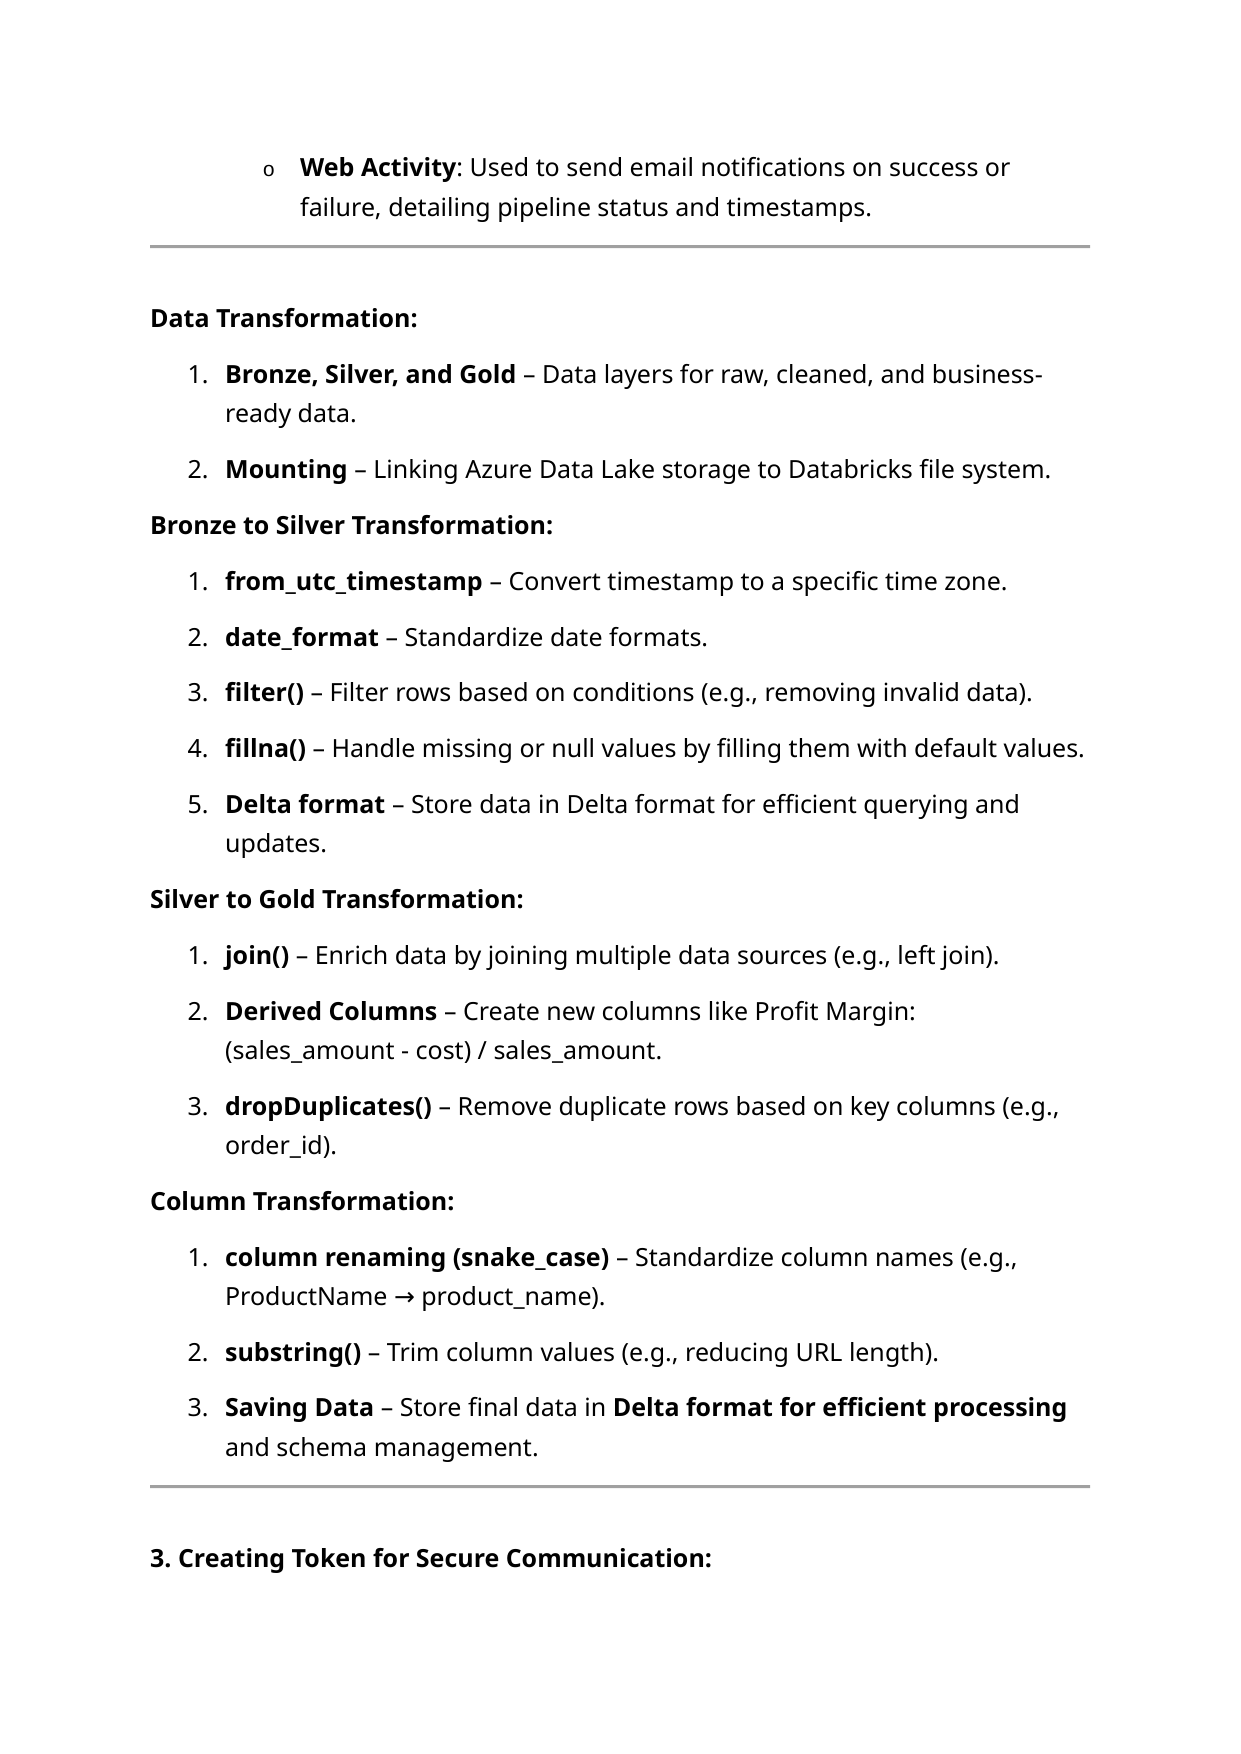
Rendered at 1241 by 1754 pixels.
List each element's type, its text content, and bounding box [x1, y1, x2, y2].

list fillna() – Handle missing or null values by filling them with default values. [187, 731, 1090, 765]
text Bronze to Silver Transformation: [150, 507, 1090, 542]
list from_utc_timestamp – Convert timestamp to a specific time zone. [187, 563, 1090, 597]
list join() – Enrich data by joining multiple data sources (e.g., left join). [187, 937, 1090, 972]
text 3. Creating Token for Secure Communication: [150, 1541, 1090, 1575]
list Derived Columns – Create new columns like Profit Margin: (sales_amount - cost) / sales_amount. [187, 993, 1090, 1067]
list column renaming (snake_case) – Standardize column names (e.g., ProductName → product_name). [187, 1239, 1090, 1312]
list Delta format – Store data in Delta format for efficient querying and updates. [187, 787, 1090, 860]
text Silver to Gold Transformation: [150, 882, 1090, 916]
list Saving Data – Store final data in Delta format for efficient processing and schema management. [187, 1390, 1090, 1463]
list Web Activity: Used to send email notifications on success or failure, detailing pipeline status and timestamps. [262, 150, 1090, 223]
text Column Transformation: [150, 1183, 1090, 1217]
list date_format – Standardize date formats. [187, 619, 1090, 653]
list Mounting – Linking Azure Data Lake storage to Databricks file system. [187, 452, 1090, 486]
list Bronze, Silver, and Gold – Data layers for raw, cleaned, and business-ready data. [187, 357, 1090, 430]
list substring() – Trim column values (e.g., reducing URL length). [187, 1334, 1090, 1368]
list dropDuplicates() – Remove duplicate rows based on key columns (e.g., order_id). [187, 1088, 1090, 1162]
text Data Transformation: [150, 301, 1090, 335]
list filter() – Filter rows based on conditions (e.g., removing invalid data). [187, 675, 1090, 709]
